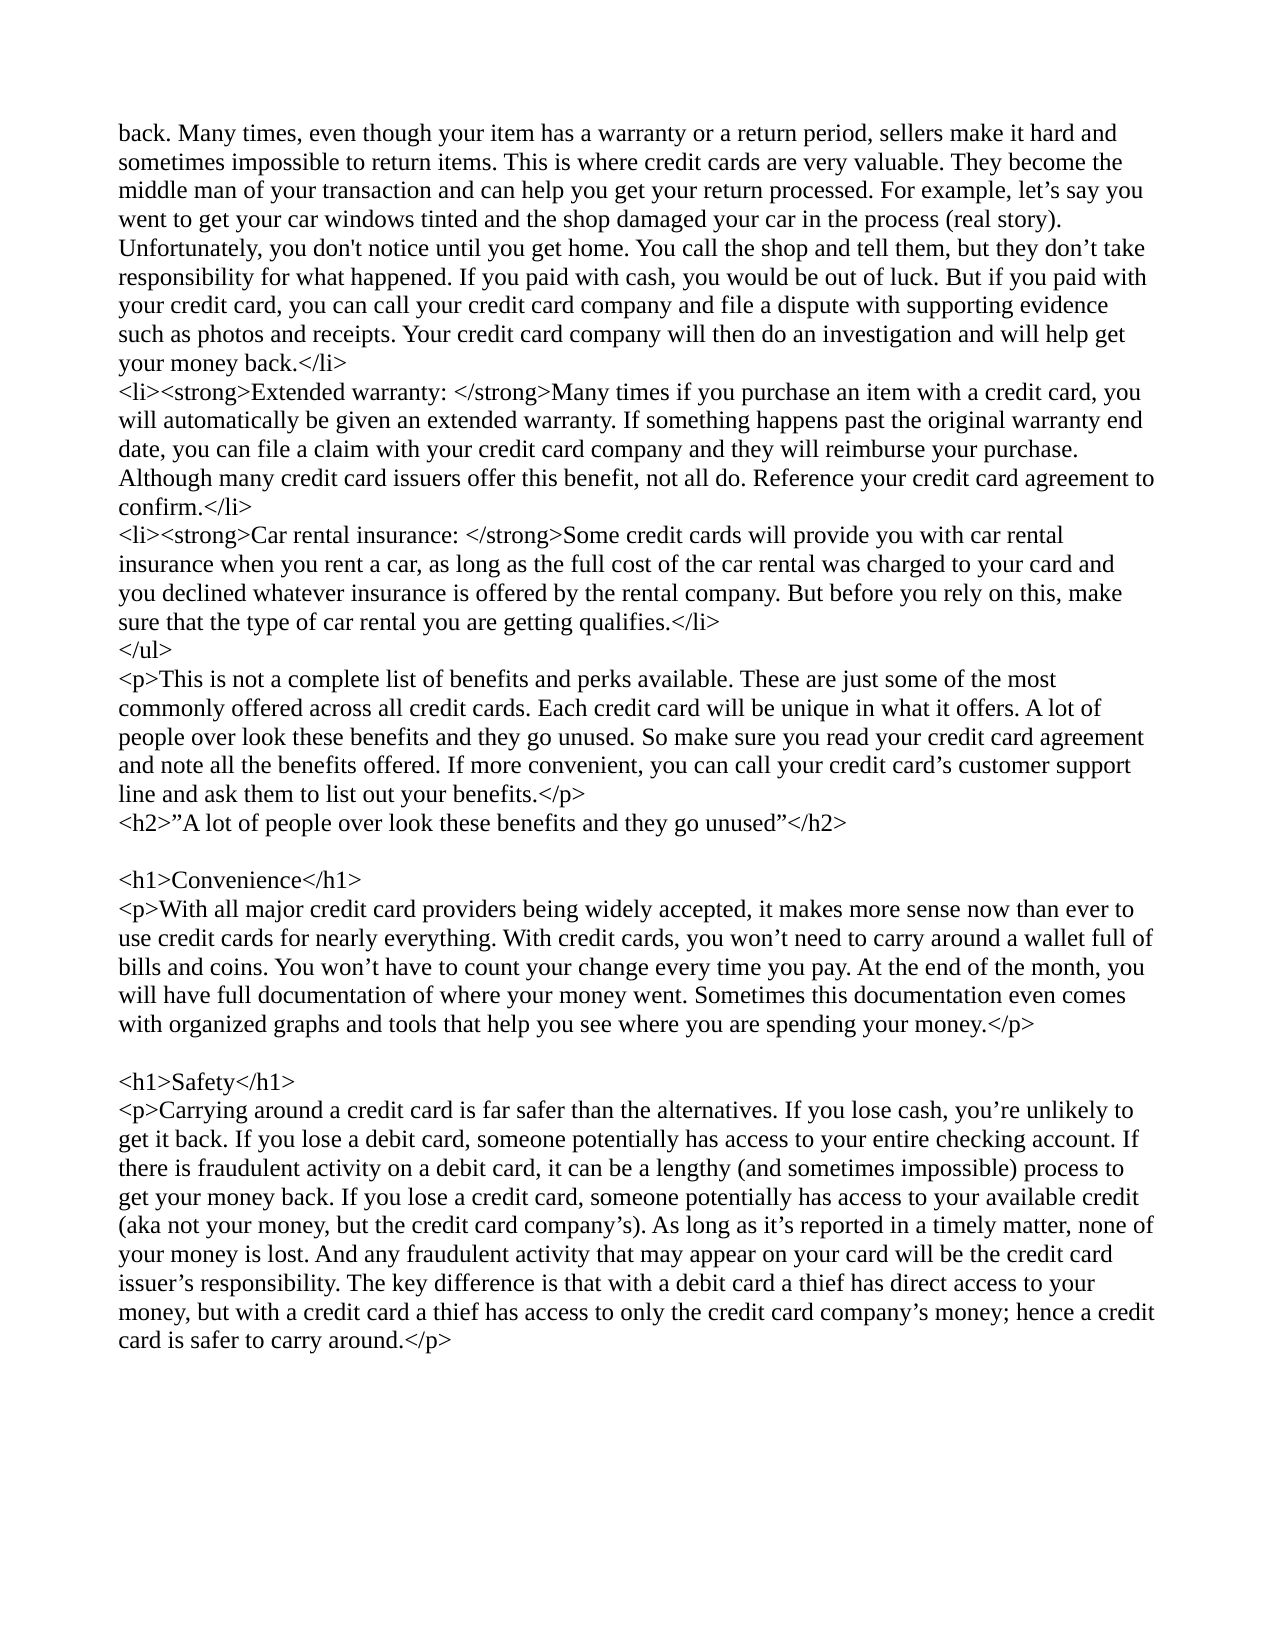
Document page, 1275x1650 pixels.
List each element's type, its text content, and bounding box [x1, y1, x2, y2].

text <h2>”A lot of people over look these benefits and they go unused”</h2> [118, 808, 1157, 837]
text <li><strong>Extended warranty: </strong>Many times if you purchase an item with a credit card, you will automatically be given an extended warranty. If something happens past the original warranty end date, you can file a claim with your credit card company and they will reimburse your purchase. Although many credit card issuers offer this benefit, not all do. Reference your credit card agreement to confirm.</li> [118, 377, 1157, 521]
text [118, 118, 1157, 377]
text <p>This is not a complete list of benefits and perks available. These are just some of the most commonly offered across all credit cards. Each credit card will be unique in what it offers. A lot of people over look these benefits and they go unused. So make sure you read your credit card agreement and note all the benefits offered. If more convenient, you can call your credit card’s customer support line and ask them to list out your benefits.</p> [118, 664, 1157, 808]
text <p>With all major credit card providers being widely accepted, it makes more sense now than ever to use credit cards for nearly everything. With credit cards, you won’t need to carry around a wallet full of bills and coins. You won’t have to count your change every time you pay. At the end of the month, you will have full documentation of where your money went. Sometimes this documentation even comes with organized graphs and tools that help you see where you are spending your money.</p> [118, 894, 1157, 1038]
text </ul> [118, 636, 1157, 664]
text <p>Carrying around a credit card is far safer than the alternatives. If you lose cash, you’re unlikely to get it back. If you lose a debit card, someone potentially has access to your entire checking account. If there is fraudulent activity on a debit card, it can be a lengthy (and sometimes impossible) process to get your money back. If you lose a credit card, someone potentially has access to your available credit (aka not your money, but the credit card company’s). As long as it’s reported in a timely matter, none of your money is lost. And any fraudulent activity that may appear on your card will be the credit card issuer’s responsibility. The key difference is that with a debit card a thief has direct access to your money, but with a credit card a thief has access to only the credit card company’s money; hence a credit card is safer to carry around.</p> [118, 1096, 1157, 1354]
text <h1>Convenience</h1> [118, 866, 1157, 894]
text <h1>Safety</h1> [118, 1067, 1157, 1096]
text <li><strong>Car rental insurance: </strong>Some credit cards will provide you with car rental insurance when you rent a car, as long as the full cost of the car rental was charged to your card and you declined whatever insurance is offered by the rental company. But before you rely on this, make sure that the type of car rental you are getting qualifies.</li> [118, 521, 1157, 636]
